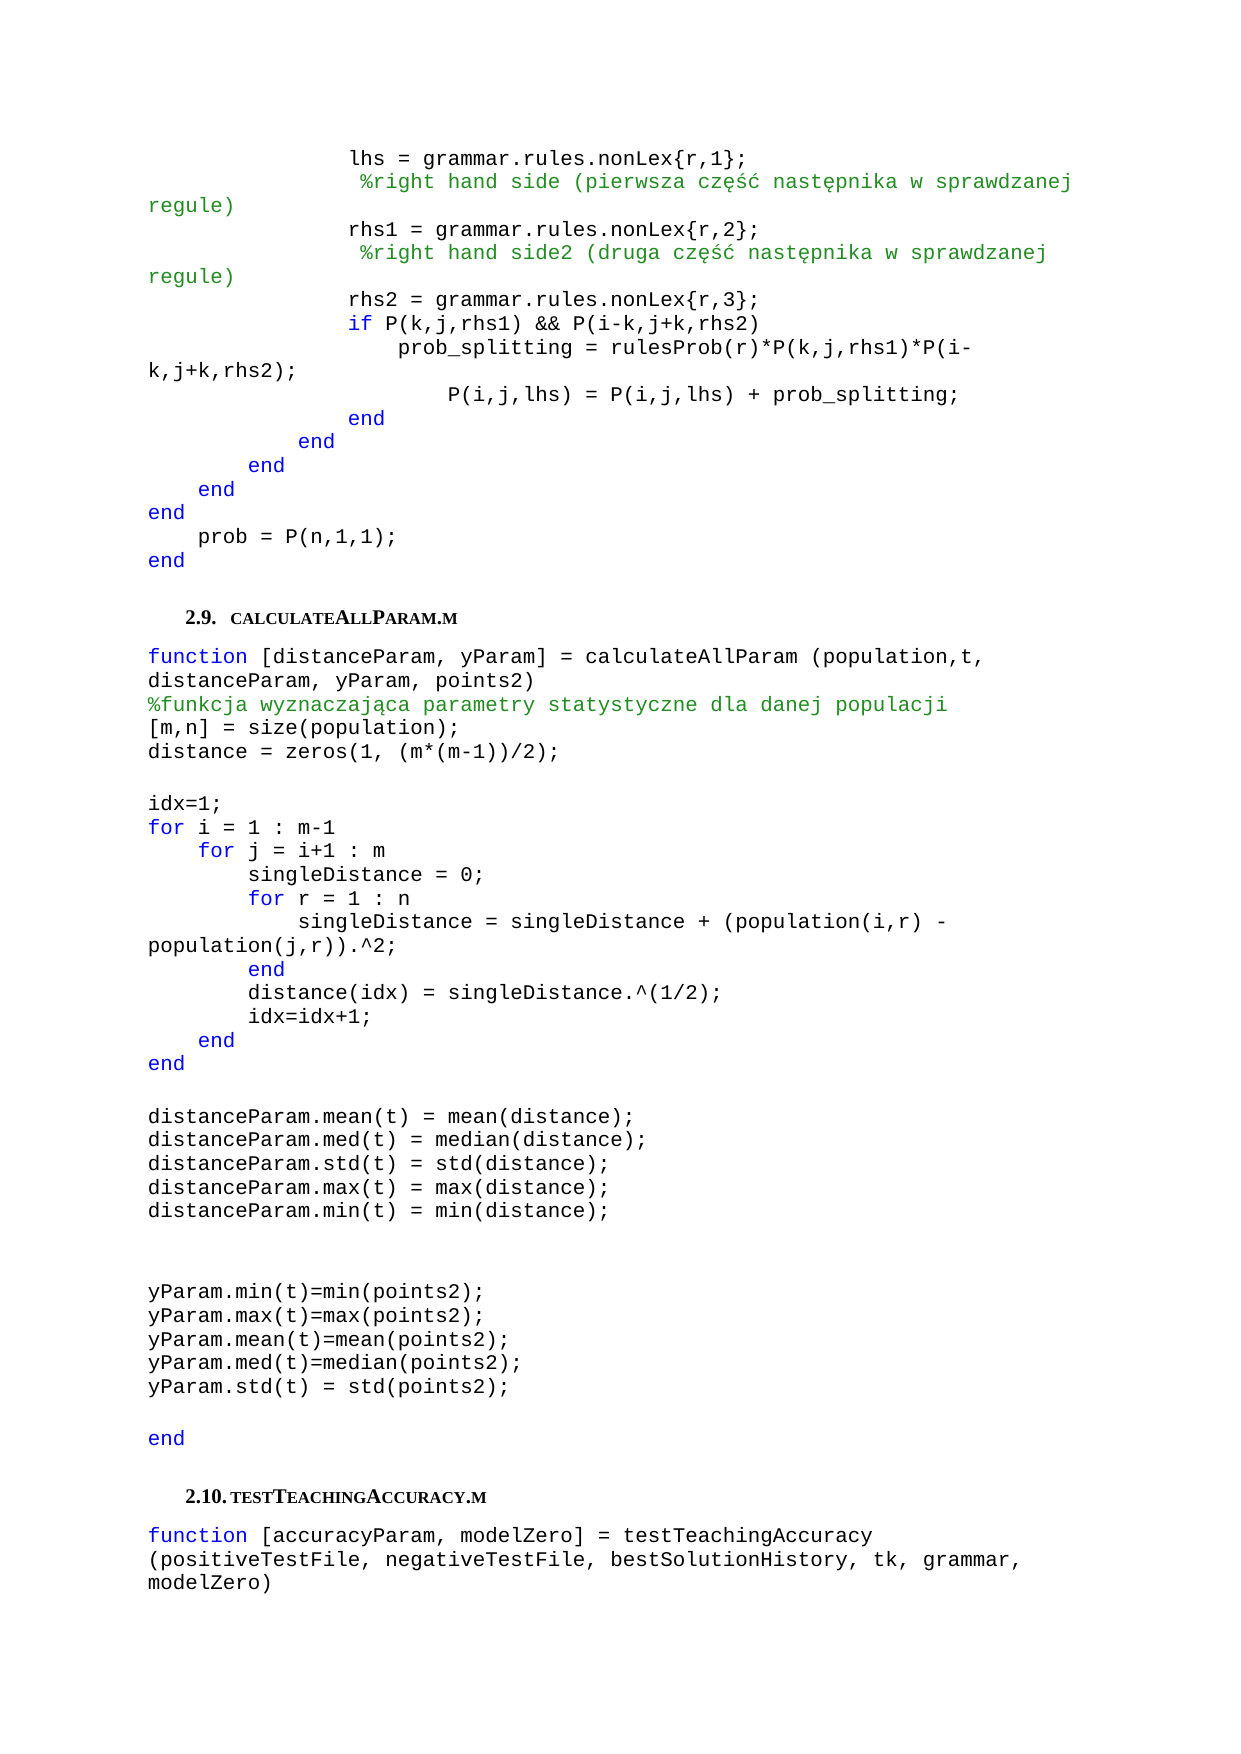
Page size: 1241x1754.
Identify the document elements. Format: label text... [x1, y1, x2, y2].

text yParam.med(t)=median(points2); [148, 1352, 1093, 1376]
text distance(idx) = singleDistance.^(1/2); [148, 982, 1093, 1006]
text for j = i+1 : m [148, 841, 1093, 864]
text distanceParam.max(t) = max(distance); [148, 1177, 1093, 1200]
text end [148, 502, 1093, 526]
text distanceParam.min(t) = min(distance); [148, 1200, 1093, 1224]
text distanceParam.std(t) = std(distance); [148, 1153, 1093, 1177]
text end [148, 431, 1093, 455]
text end [148, 1428, 1093, 1452]
text P(i,j,lhs) = P(i,j,lhs) + prob_splitting; [148, 384, 1093, 408]
text end [148, 408, 1093, 431]
text %right hand side (pierwsza część następnika w sprawdzanej regule) [148, 171, 1093, 218]
text end [148, 549, 1093, 573]
text end [148, 959, 1093, 982]
text distance = zeros(1, (m*(m-1))/2); [148, 741, 1093, 764]
text prob = P(n,1,1); [148, 526, 1093, 549]
text [m,n] = size(population); [148, 717, 1093, 741]
text function [accuracyParam, modelZero] = testTeachingAccuracy (positiveTestFile, negativeTestFile, bestSolutionHistory, tk, grammar, modelZero) [148, 1525, 1093, 1596]
text end [148, 1053, 1093, 1077]
text yParam.max(t)=max(points2); [148, 1305, 1093, 1329]
text yParam.std(t) = std(points2); [148, 1376, 1093, 1400]
text end [148, 1030, 1093, 1053]
text for r = 1 : n [148, 888, 1093, 911]
text yParam.min(t)=min(points2); [148, 1281, 1093, 1305]
text %right hand side2 (druga część następnika w sprawdzanej regule) [148, 242, 1093, 289]
text for i = 1 : m-1 [148, 817, 1093, 841]
text yParam.mean(t)=mean(points2); [148, 1329, 1093, 1352]
text rhs2 = grammar.rules.nonLex{r,3}; [148, 289, 1093, 313]
text singleDistance = singleDistance + (population(i,r) - population(j,r)).^2; [148, 911, 1093, 959]
text prob_splitting = rulesProb(r)*P(k,j,rhs1)*P(i-k,j+k,rhs2); [148, 337, 1093, 384]
text rhs1 = grammar.rules.nonLex{r,2}; [148, 218, 1093, 242]
text idx=idx+1; [148, 1006, 1093, 1030]
text if P(k,j,rhs1) && P(i-k,j+k,rhs2) [148, 313, 1093, 337]
text distanceParam.mean(t) = mean(distance); [148, 1106, 1093, 1129]
subtitle calculateAllParam.m [185, 602, 1093, 629]
text function [distanceParam, yParam] = calculateAllParam (population,t, distanceParam, yParam, points2) [148, 646, 1093, 693]
text end [148, 479, 1093, 502]
subtitle testTeachingAccuracy.m [185, 1481, 1093, 1508]
text idx=1; [148, 793, 1093, 817]
text end [148, 455, 1093, 479]
text lhs = grammar.rules.nonLex{r,1}; [148, 148, 1093, 171]
text distanceParam.med(t) = median(distance); [148, 1129, 1093, 1153]
text singleDistance = 0; [148, 864, 1093, 888]
text %funkcja wyznaczająca parametry statystyczne dla danej populacji [148, 693, 1093, 717]
